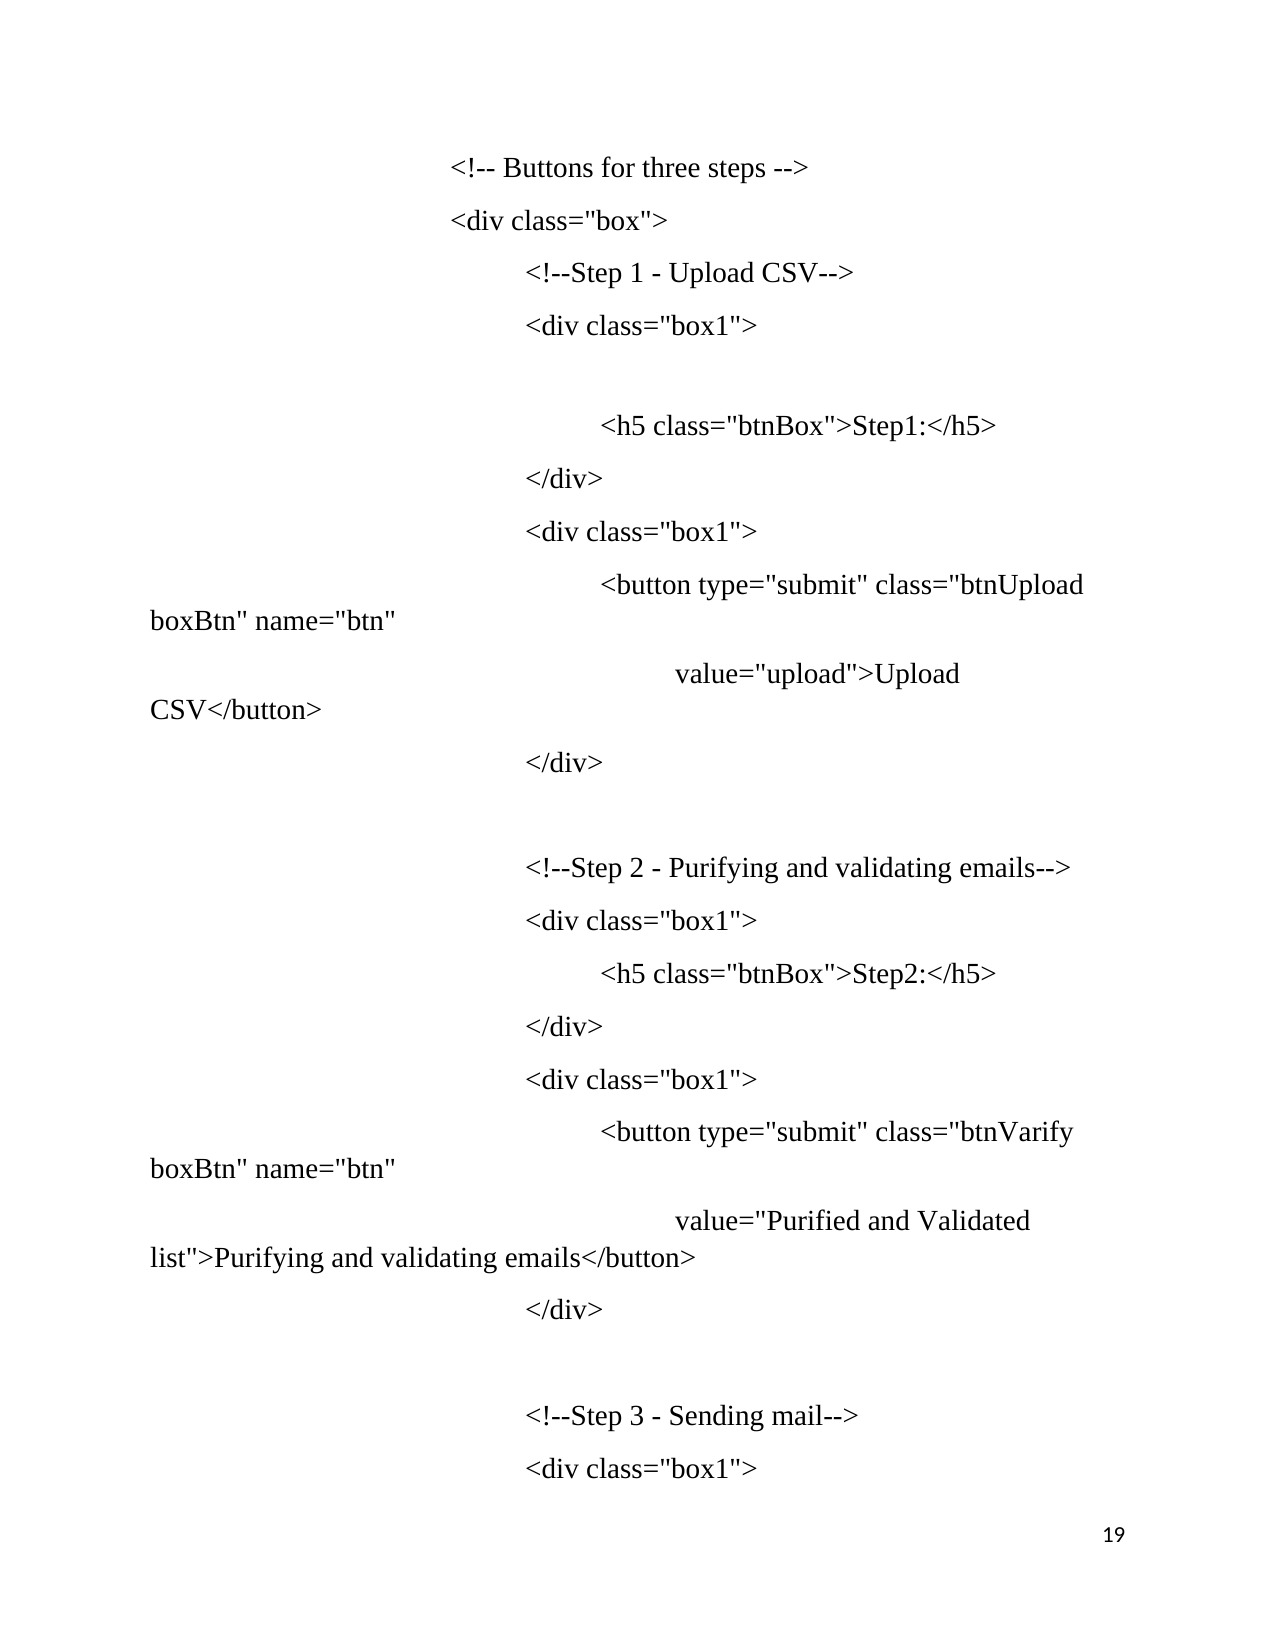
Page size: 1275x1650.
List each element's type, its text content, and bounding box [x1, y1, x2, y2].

text <button type="submit" class="btnUpload boxBtn" name="btn" [150, 567, 1125, 637]
text <div class="box"> [150, 203, 1125, 236]
text value="Purified and Validated list">Purifying and validating emails</button> [150, 1203, 1125, 1273]
text </div> [150, 745, 1125, 778]
text value="upload">Upload CSV</button> [150, 656, 1125, 726]
text </div> [150, 1292, 1125, 1326]
text <!--Step 1 - Upload CSV--> [150, 256, 1125, 289]
text <div class="box1"> [150, 514, 1125, 548]
text <h5 class="btnBox">Step1:</h5> [150, 408, 1125, 442]
text <div class="box1"> [150, 1062, 1125, 1095]
text </div> [150, 1009, 1125, 1042]
text <!--Step 3 - Sending mail--> [150, 1398, 1125, 1432]
text <!--Step 2 - Purifying and validating emails--> [150, 851, 1125, 884]
text <button type="submit" class="btnVarify boxBtn" name="btn" [150, 1114, 1125, 1184]
text <h5 class="btnBox">Step2:</h5> [150, 956, 1125, 990]
text <div class="box1"> [150, 1451, 1125, 1484]
text <div class="box1"> [150, 308, 1125, 342]
text <!-- Buttons for three steps --> [150, 150, 1125, 183]
text </div> [150, 461, 1125, 495]
text <div class="box1"> [150, 903, 1125, 937]
